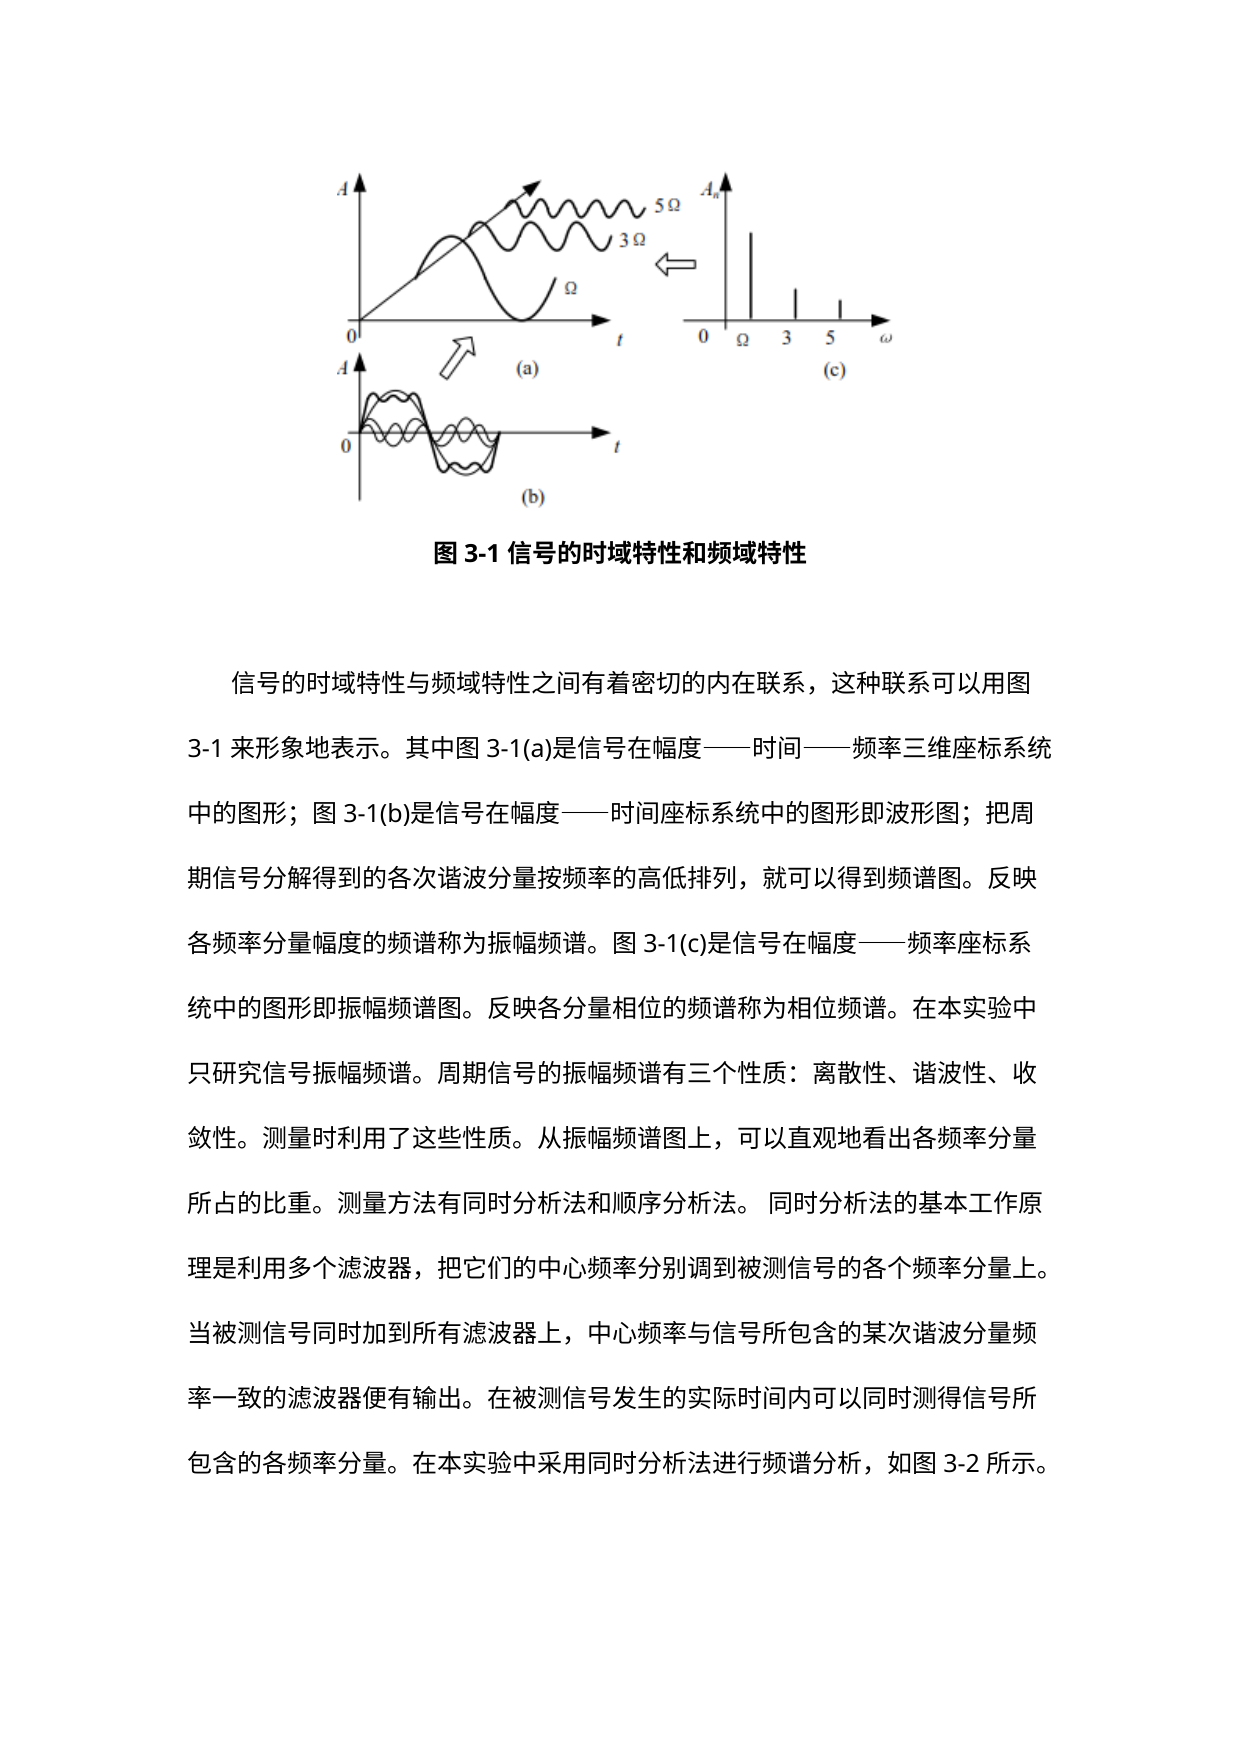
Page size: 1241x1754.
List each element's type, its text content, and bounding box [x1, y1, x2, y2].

text 信号的时域特性与频域特性之间有着密切的内在联系，这种联系可以用图 3-1 来形象地表示。其中图 3-1(a)是信号在幅度——时间——频率三维座标系统中的图形；图 3-1(b)是信号在幅度——时间座标系统中的图形即波形图；把周期信号分解得到的各次谐波分量按频率的高低排列，就可以得到频谱图。反映各频率分量幅度的频谱称为振幅频谱。图 3-1(c)是信号在幅度——频率座标系统中的图形即振幅频谱图。反映各分量相位的频谱称为相位频谱。在本实验中只研究信号振幅频谱。周期信号的振幅频谱有三个性质：离散性、谐波性、收敛性。测量时利用了这些性质。从振幅频谱图上，可以直观地看出各频率分量所占的比重。测量方法有同时分析法和顺序分析法。 同时分析法的基本工作原理是利用多个滤波器，把它们的中心频率分别调到被测信号的各个频率分量上。当被测信号同时加到所有滤波器上，中心频率与信号所包含的某次谐波分量频率一致的滤波器便有输出。在被测信号发生的实际时间内可以同时测得信号所包含的各频率分量。在本实验中采用同时分析法进行频谱分析，如图 3-2 所示。 [187, 649, 1053, 1494]
picture [337, 162, 903, 519]
text 图 3-1 信号的时域特性和频域特性 [187, 519, 1053, 584]
